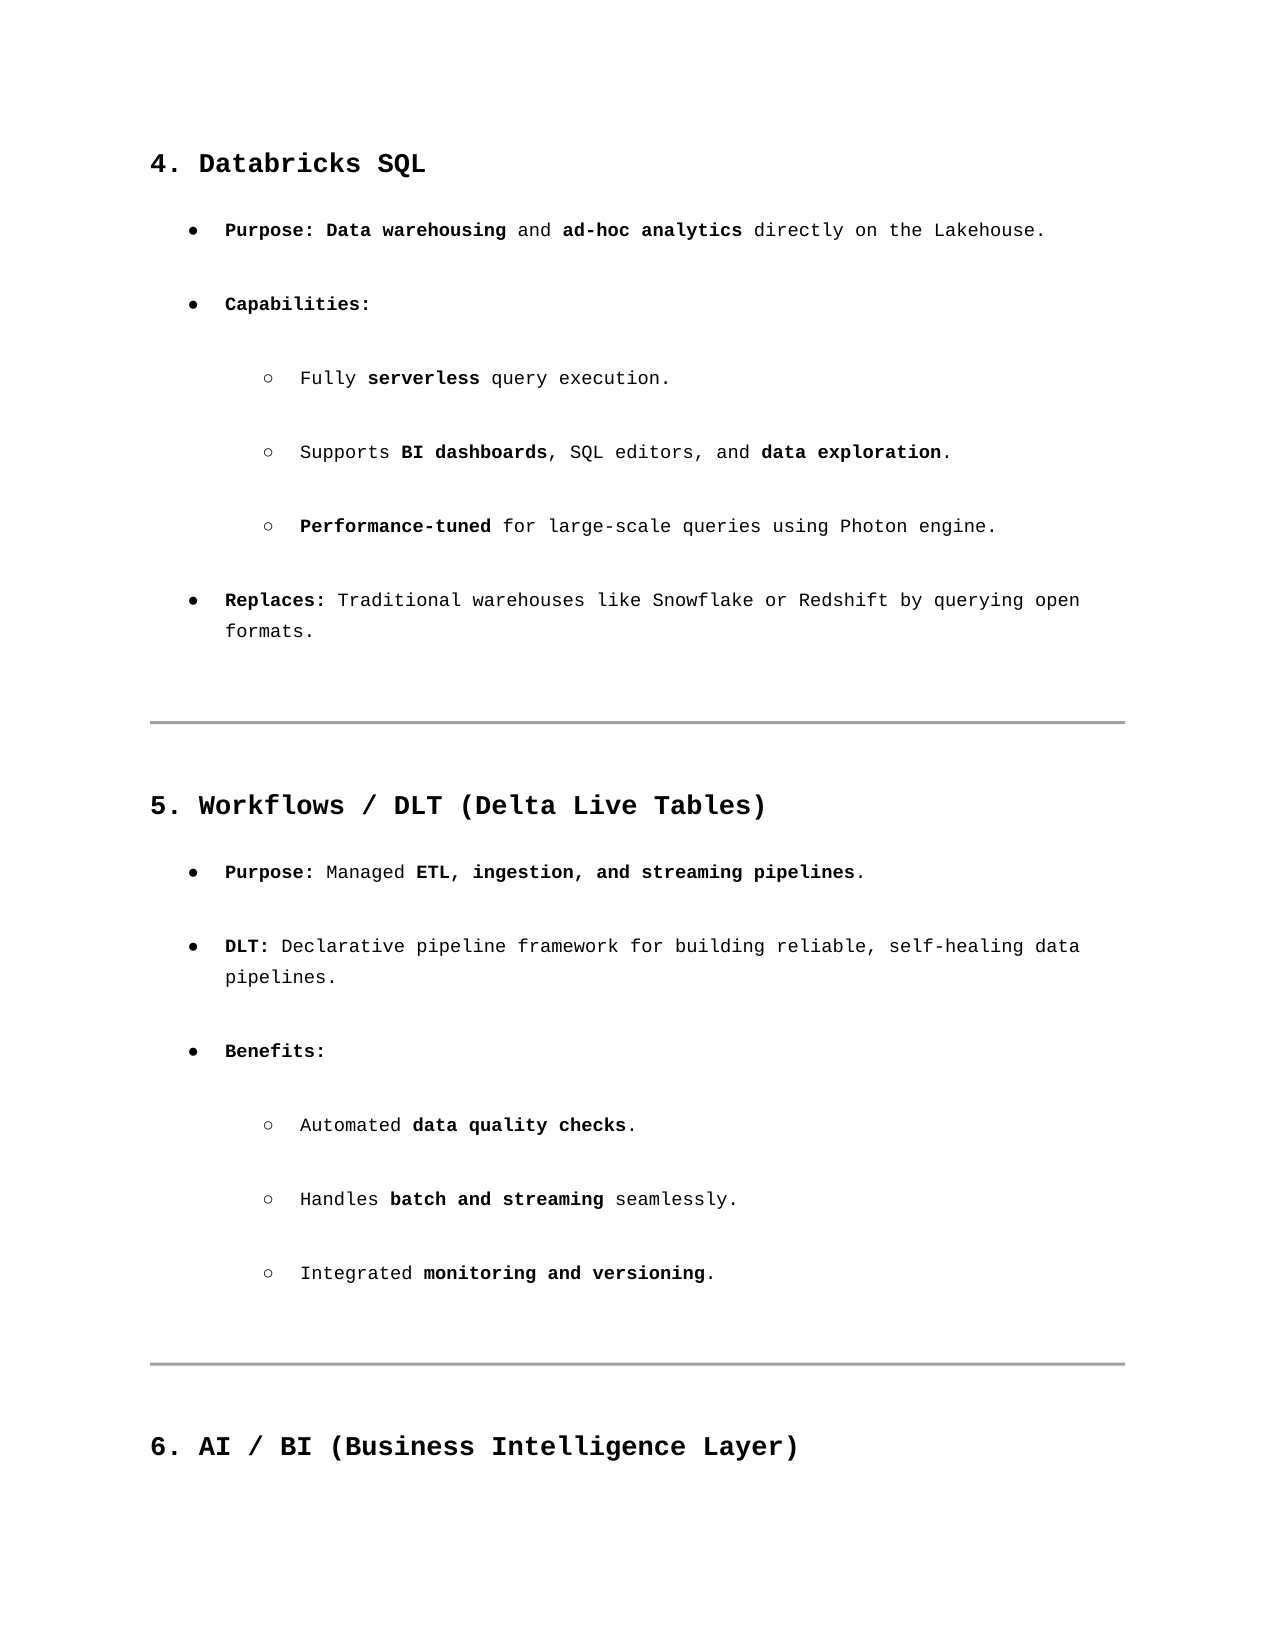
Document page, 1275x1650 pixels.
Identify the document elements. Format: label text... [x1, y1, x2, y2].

list Integrated monitoring and versioning. [262, 1264, 1125, 1324]
list Purpose: Managed ETL, ingestion, and streaming pipelines. [187, 863, 1125, 923]
list Capabilities: [187, 295, 1125, 356]
list Handles batch and streaming seamlessly. [262, 1190, 1125, 1251]
list Automated data quality checks. [262, 1116, 1125, 1177]
list Supports BI dashboards, SQL editors, and data exploration. [262, 443, 1125, 503]
subtitle 5. Workflows / DLT (Delta Live Tables) [150, 792, 1125, 822]
list Purpose: Data warehousing and ad-hoc analytics directly on the Lakehouse. [187, 221, 1125, 282]
list Benefits: [187, 1042, 1125, 1103]
list Performance-tuned for large-scale queries using Photon engine. [262, 516, 1125, 577]
list DLT: Declarative pipeline framework for building reliable, self-healing data pipelines. [187, 936, 1125, 1029]
list Fully serverless query execution. [262, 369, 1125, 429]
list Replaces: Traditional warehouses like Snowflake or Redshift by querying open formats. [187, 590, 1125, 683]
subtitle 4. Databricks SQL [150, 150, 1125, 181]
subtitle 6. AI / BI (Business Intelligence Layer) [150, 1433, 1125, 1464]
